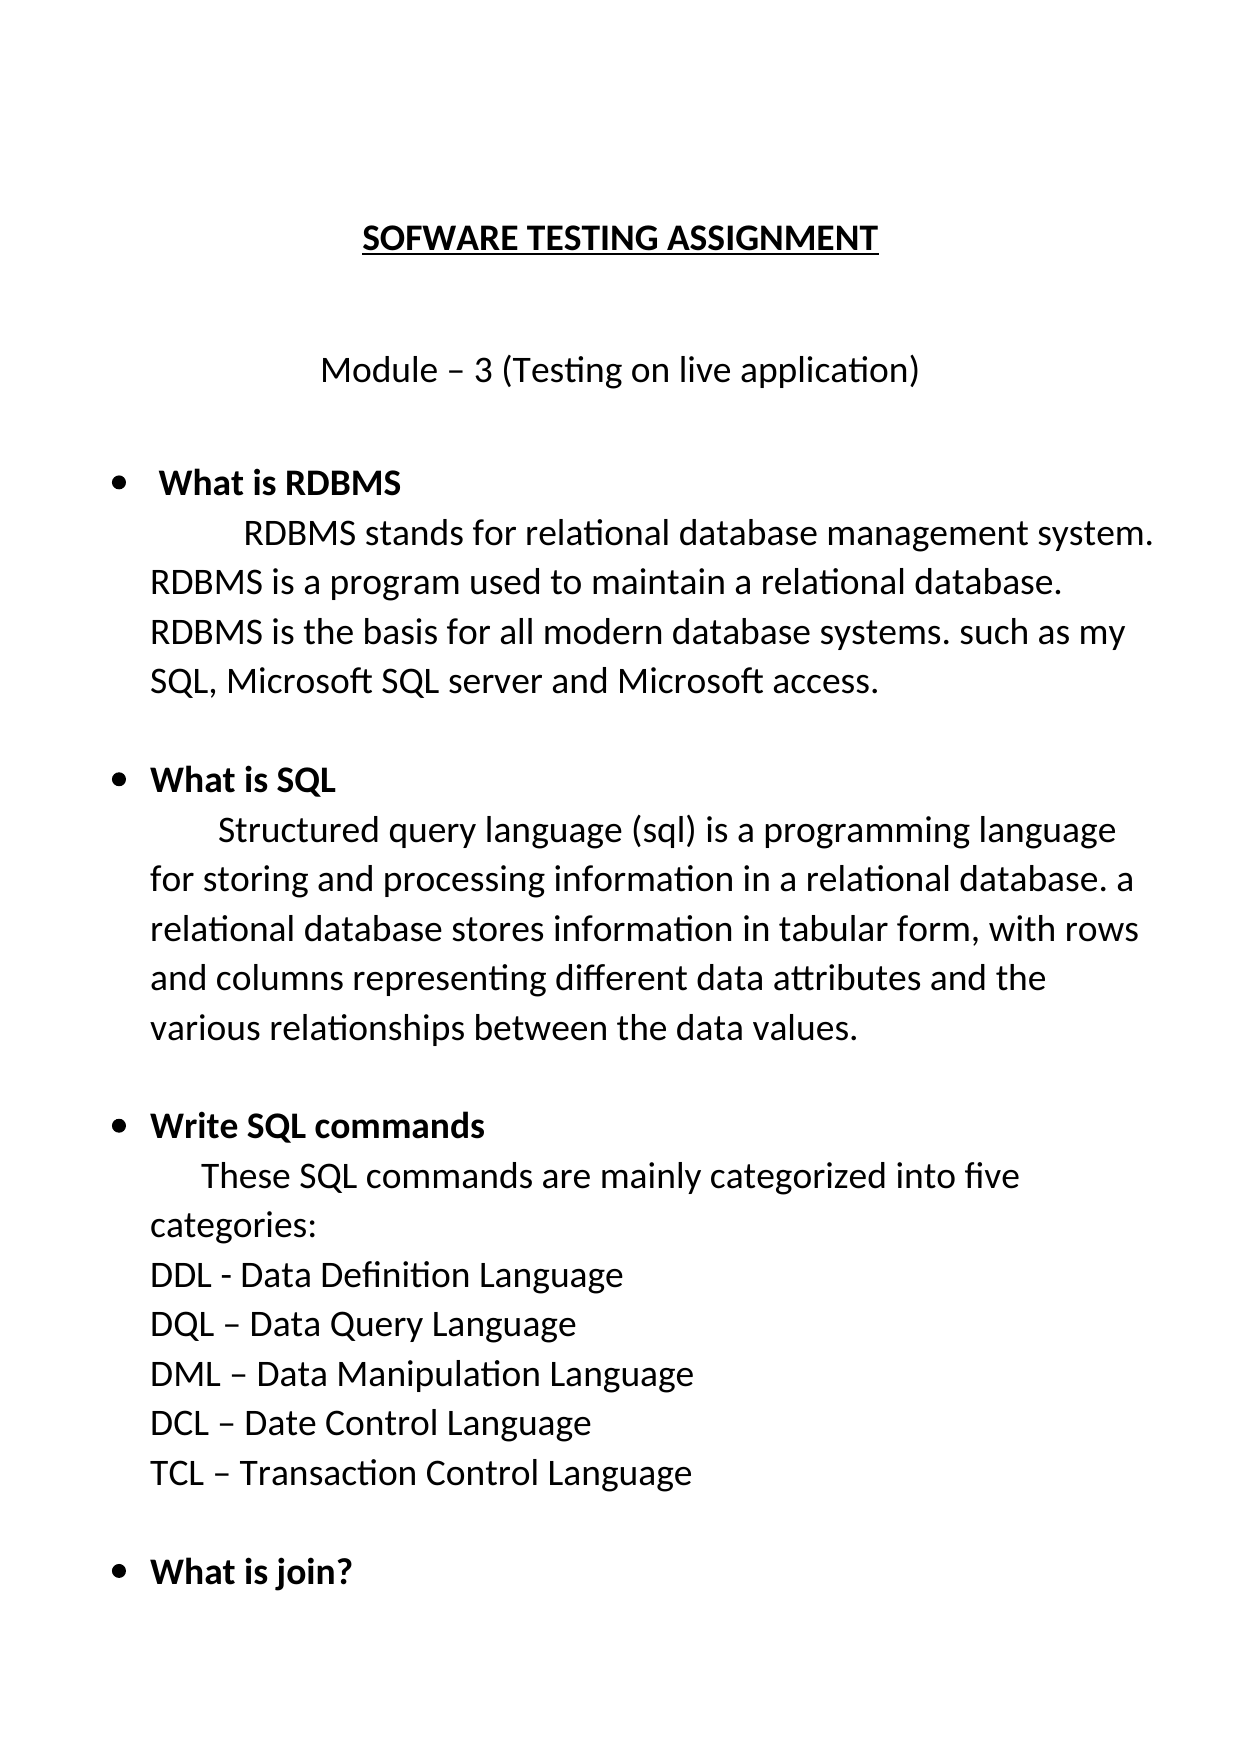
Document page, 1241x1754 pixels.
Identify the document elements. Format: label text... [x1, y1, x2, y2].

list RDBMS stands for relational database management system. RDBMS is a program used to maintain a relational database. RDBMS is the basis for all modern database systems. such as my SQL, Microsoft SQL server and Microsoft access. [150, 509, 1165, 703]
text Module – 3 (Testing on live application) [75, 346, 1165, 392]
list What is join? [112, 1548, 1165, 1593]
list DDL - Data Definition Language [150, 1251, 1165, 1297]
list Structured query language (sql) is a programming language for storing and processing information in a relational database. a relational database stores information in tabular form, with rows and columns representing different data attributes and the various relationships between the data values. [150, 806, 1165, 1049]
list What is RDBMS [112, 459, 1165, 505]
list Write SQL commands [112, 1102, 1165, 1148]
list DQL – Data Query Language [150, 1300, 1165, 1346]
list TCL – Transaction Control Language [150, 1449, 1165, 1494]
list What is SQL [112, 756, 1165, 802]
list DCL – Date Control Language [150, 1399, 1165, 1445]
list These SQL commands are mainly categorized into five categories: [150, 1152, 1165, 1247]
text SOFWARE TESTING ASSIGNMENT [75, 214, 1165, 260]
list DML – Data Manipulation Language [150, 1350, 1165, 1396]
